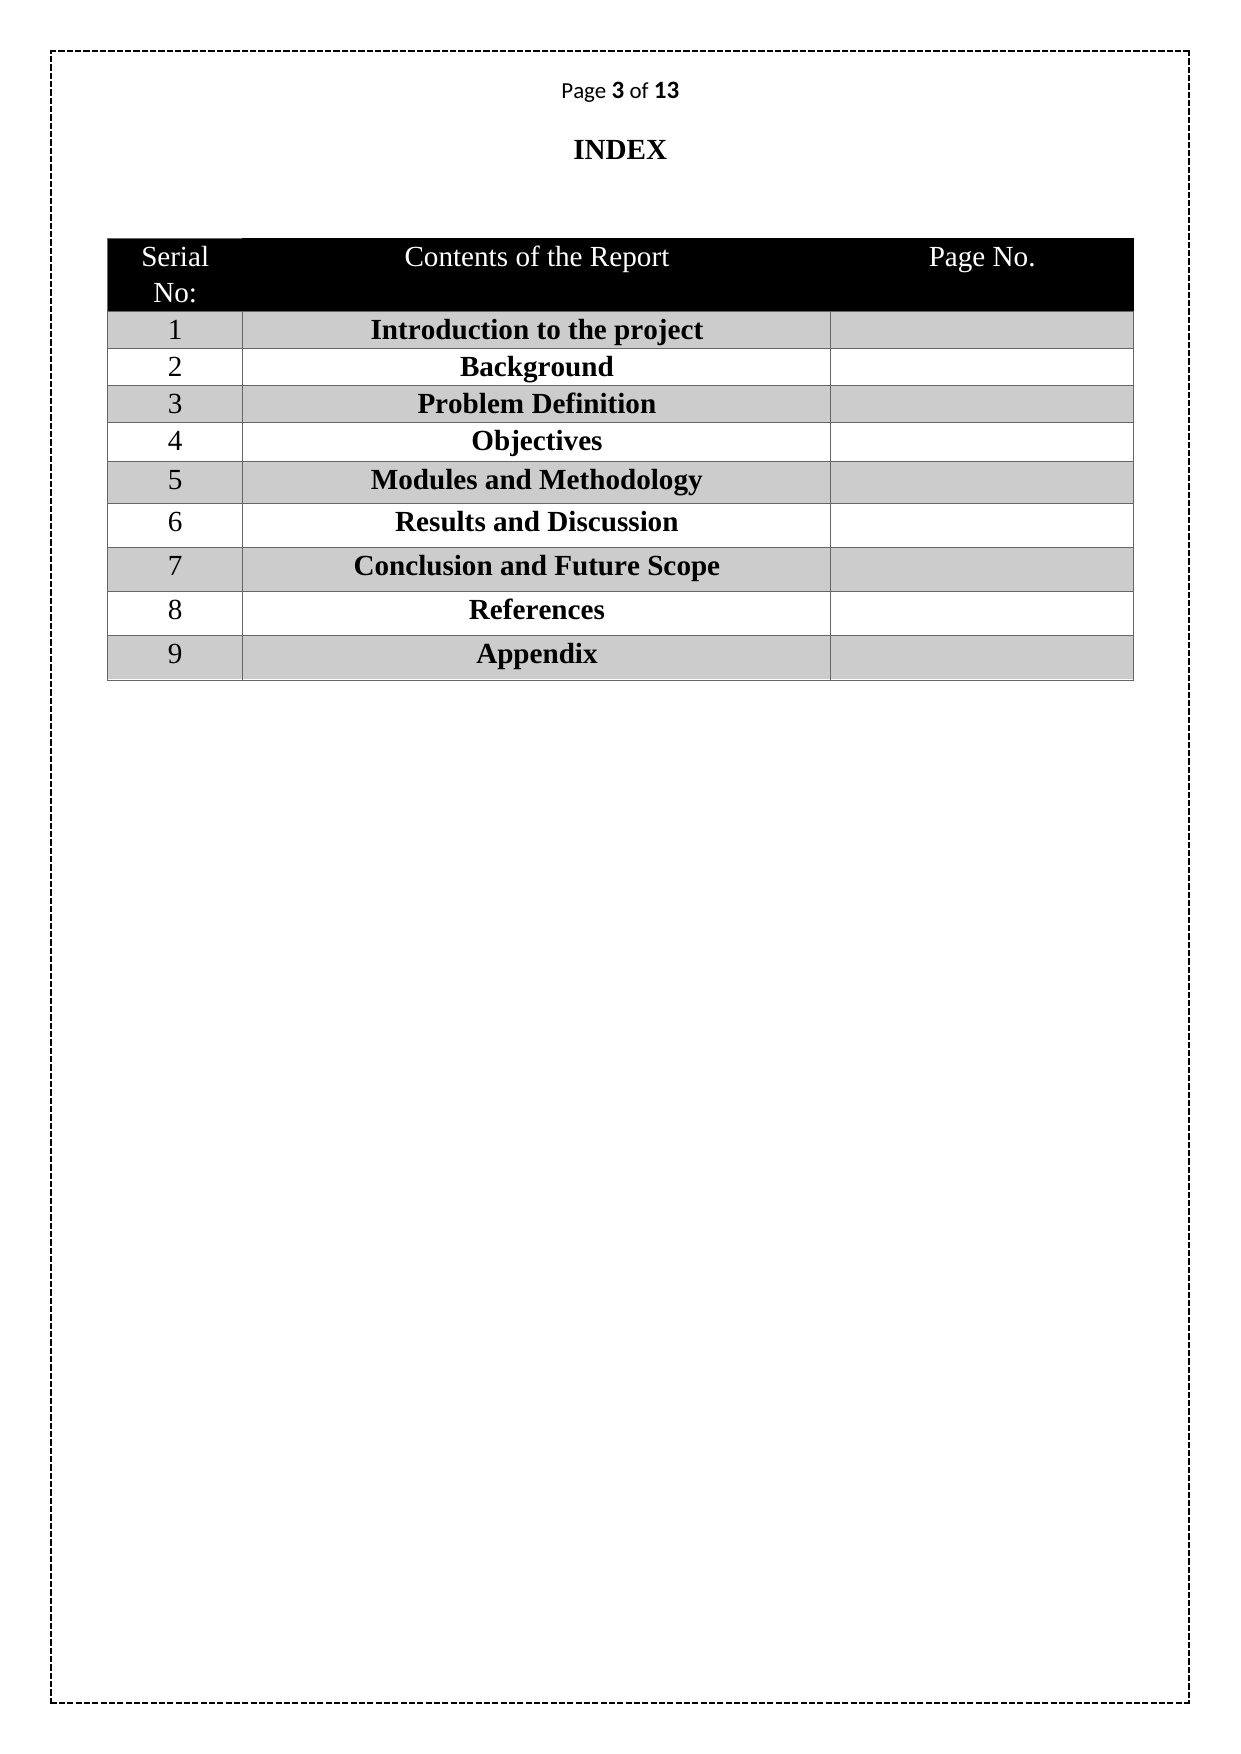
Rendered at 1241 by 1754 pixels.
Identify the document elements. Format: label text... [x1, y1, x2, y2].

table_cell 2 [108, 349, 242, 385]
table_cell Results and Discussion [243, 504, 830, 547]
table_cell Introduction to the project [243, 312, 830, 348]
table_header Contents of the Report [243, 239, 830, 311]
table_cell [831, 386, 1133, 422]
table_cell References [243, 592, 830, 635]
table_cell 8 [108, 592, 242, 635]
table_cell 7 [108, 548, 242, 591]
table_cell 3 [108, 386, 242, 422]
table_cell Modules and Methodology [243, 462, 830, 503]
table_cell 4 [108, 423, 242, 461]
table_cell 5 [108, 462, 242, 503]
table_cell [831, 312, 1133, 348]
table_header Serial No: [108, 239, 242, 311]
table_cell 6 [108, 504, 242, 547]
table_cell Background [243, 349, 830, 385]
table_cell Objectives [243, 423, 830, 461]
table_cell [831, 349, 1133, 385]
table_cell 1 [108, 312, 242, 348]
table_cell 9 [108, 636, 242, 679]
table_cell Appendix [243, 636, 830, 679]
table_cell Problem Definition [243, 386, 830, 422]
table_cell [831, 504, 1133, 547]
table_cell [831, 636, 1133, 679]
table_cell [831, 423, 1133, 461]
table_cell [831, 462, 1133, 503]
table_cell [831, 548, 1133, 591]
table_header Page No. [831, 239, 1133, 311]
table_cell Conclusion and Future Scope [243, 548, 830, 591]
text INDEX [75, 132, 1165, 166]
table_cell [831, 592, 1133, 635]
